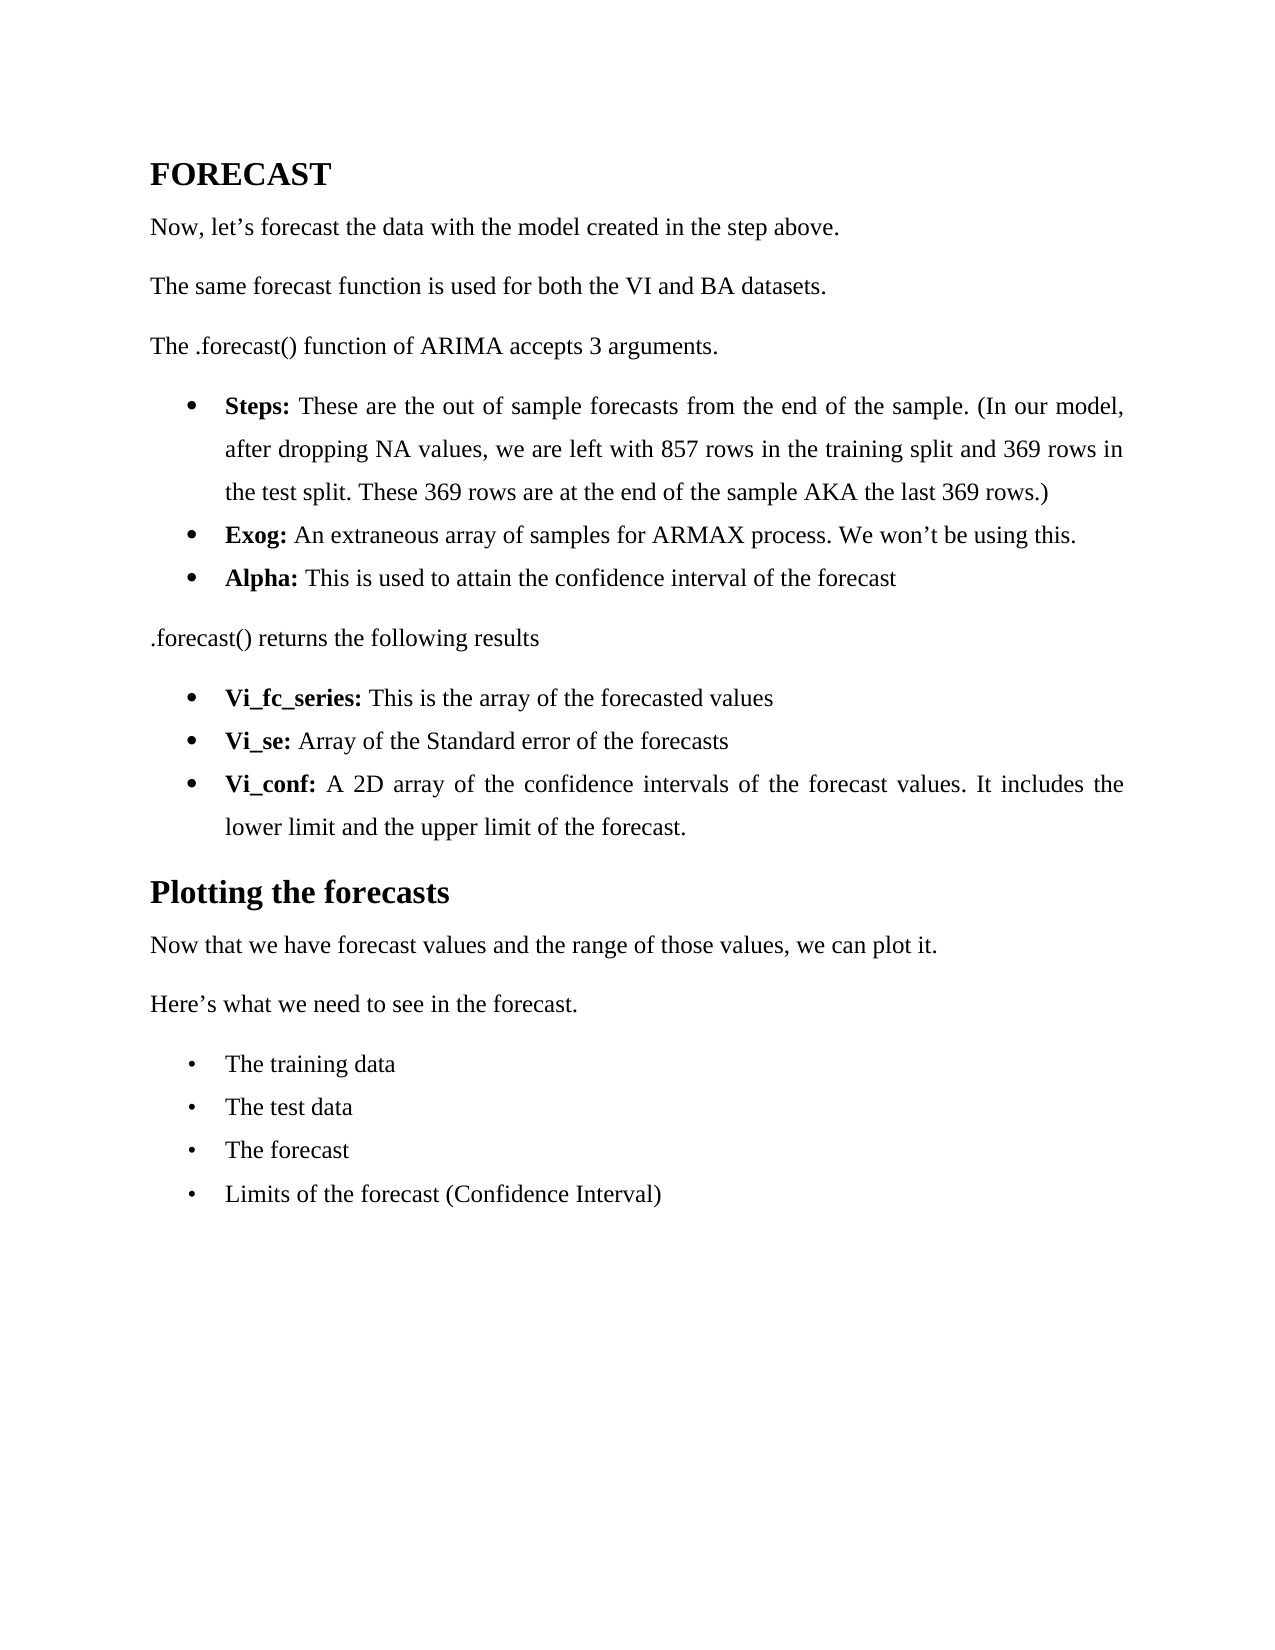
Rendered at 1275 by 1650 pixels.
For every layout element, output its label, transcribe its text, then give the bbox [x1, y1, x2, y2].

list Steps: These are the out of sample forecasts from the end of the sample. (In our model, after dropping NA values, we are left with 857 rows in the training split and 369 rows in the test split. These 369 rows are at the end of the sample AKA the last 369 rows.) [187, 391, 1125, 506]
list Vi_fc_series: This is the array of the forecasted values [187, 683, 1125, 712]
list Alpha: This is used to attain the confidence interval of the forecast [187, 563, 1125, 592]
subtitle FORECAST [150, 154, 1125, 192]
list Vi_se: Array of the Standard error of the forecasts [187, 726, 1125, 755]
list The test data [187, 1092, 1125, 1121]
list Exog: An extraneous array of samples for ARMAX process. We won’t be using this. [187, 520, 1125, 549]
text The same forecast function is used for both the VI and BA datasets. [150, 271, 1125, 300]
list The forecast [187, 1136, 1125, 1164]
text Now, let’s forecast the data with the model created in the step above. [150, 212, 1125, 240]
text Now that we have forecast values and the range of those values, we can plot it. [150, 930, 1125, 958]
list Limits of the forecast (Confidence Interval) [187, 1179, 1125, 1207]
list Vi_conf: A 2D array of the confidence intervals of the forecast values. It includes the lower limit and the upper limit of the forecast. [187, 769, 1125, 841]
subtitle Plotting the forecasts [150, 872, 1125, 911]
text .forecast() returns the following results [150, 623, 1125, 652]
text Here’s what we need to see in the forecast. [150, 989, 1125, 1018]
text The .forecast() function of ARIMA accepts 3 arguments. [150, 331, 1125, 360]
list The training data [187, 1049, 1125, 1078]
